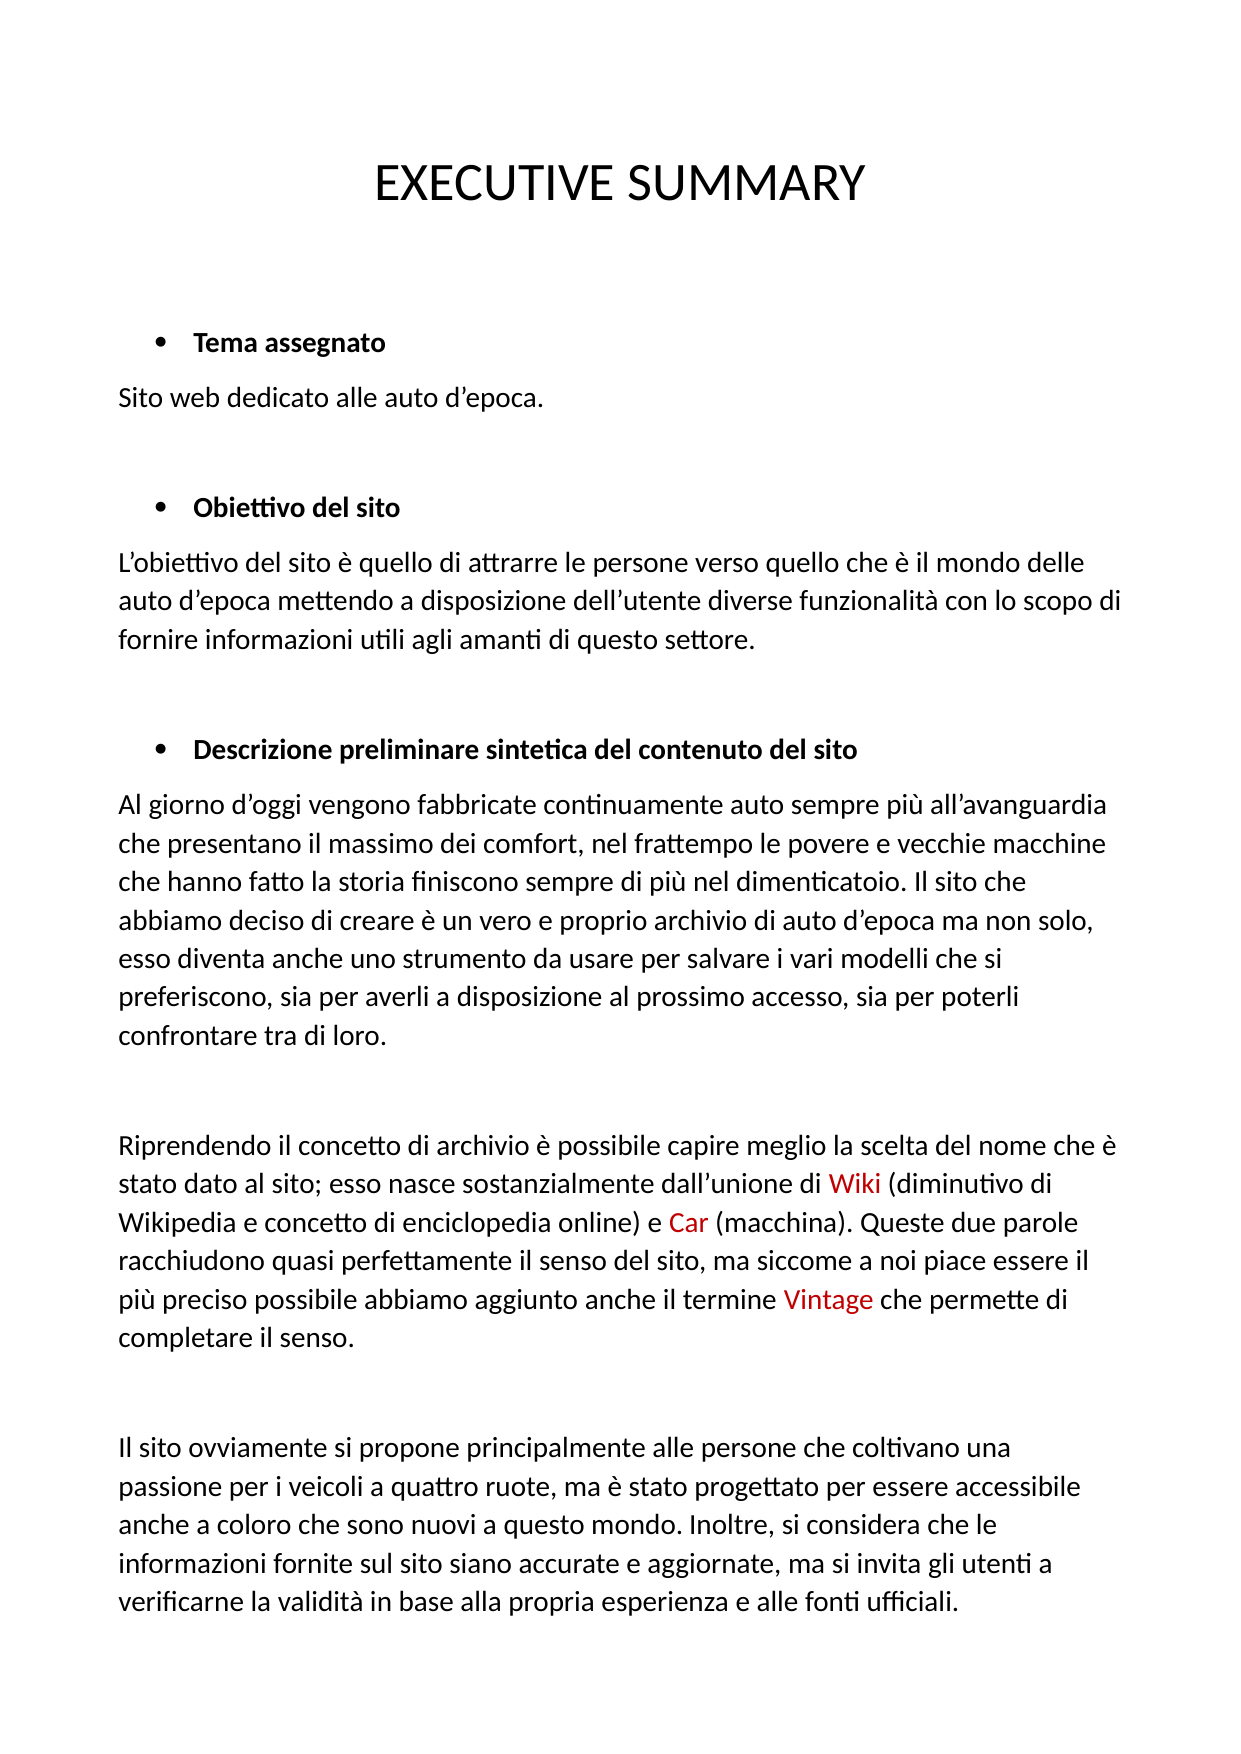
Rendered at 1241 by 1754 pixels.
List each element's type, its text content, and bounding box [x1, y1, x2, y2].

text L’obiettivo del sito è quello di attrarre le persone verso quello che è il mondo delle auto d’epoca mettendo a disposizione dell’utente diverse funzionalità con lo scopo di fornire informazioni utili agli amanti di questo settore. [118, 544, 1122, 657]
text Al giorno d’oggi vengono fabbricate continuamente auto sempre più all’avanguardia che presentano il massimo dei comfort, nel frattempo le povere e vecchie macchine che hanno fatto la storia finiscono sempre di più nel dimenticatoio. Il sito che abbiamo deciso di creare è un vero e proprio archivio di auto d’epoca ma non solo, esso diventa anche uno strumento da usare per salvare i vari modelli che si preferiscono, sia per averli a disposizione al prossimo accesso, sia per poterli confrontare tra di loro. [118, 786, 1122, 1052]
list Descrizione preliminare sintetica del contenuto del sito [156, 731, 1122, 767]
list Obiettivo del sito [156, 489, 1122, 524]
list Tema assegnato [156, 324, 1122, 359]
text Riprendendo il concetto di archivio è possibile capire meglio la scelta del nome che è stato dato al sito; esso nasce sostanzialmente dall’unione di Wiki (diminutivo di Wikipedia e concetto di enciclopedia online) e Car (macchina). Queste due parole racchiudono quasi perfettamente il senso del sito, ma siccome a noi piace essere il più preciso possibile abbiamo aggiunto anche il termine Vintage che permette di completare il senso. [118, 1127, 1122, 1355]
text Sito web dedicato alle auto d’epoca. [118, 379, 1122, 414]
text Il sito ovviamente si propone principalmente alle persone che coltivano una passione per i veicoli a quattro ruote, ma è stato progettato per essere accessibile anche a coloro che sono nuovi a questo mondo. Inoltre, si considera che le informazioni fornite sul sito siano accurate e aggiornate, ma si invita gli utenti a verificarne la validità in base alla propria esperienza e alle fonti ufficiali. [118, 1429, 1122, 1619]
text EXECUTIVE SUMMARY [118, 148, 1122, 214]
